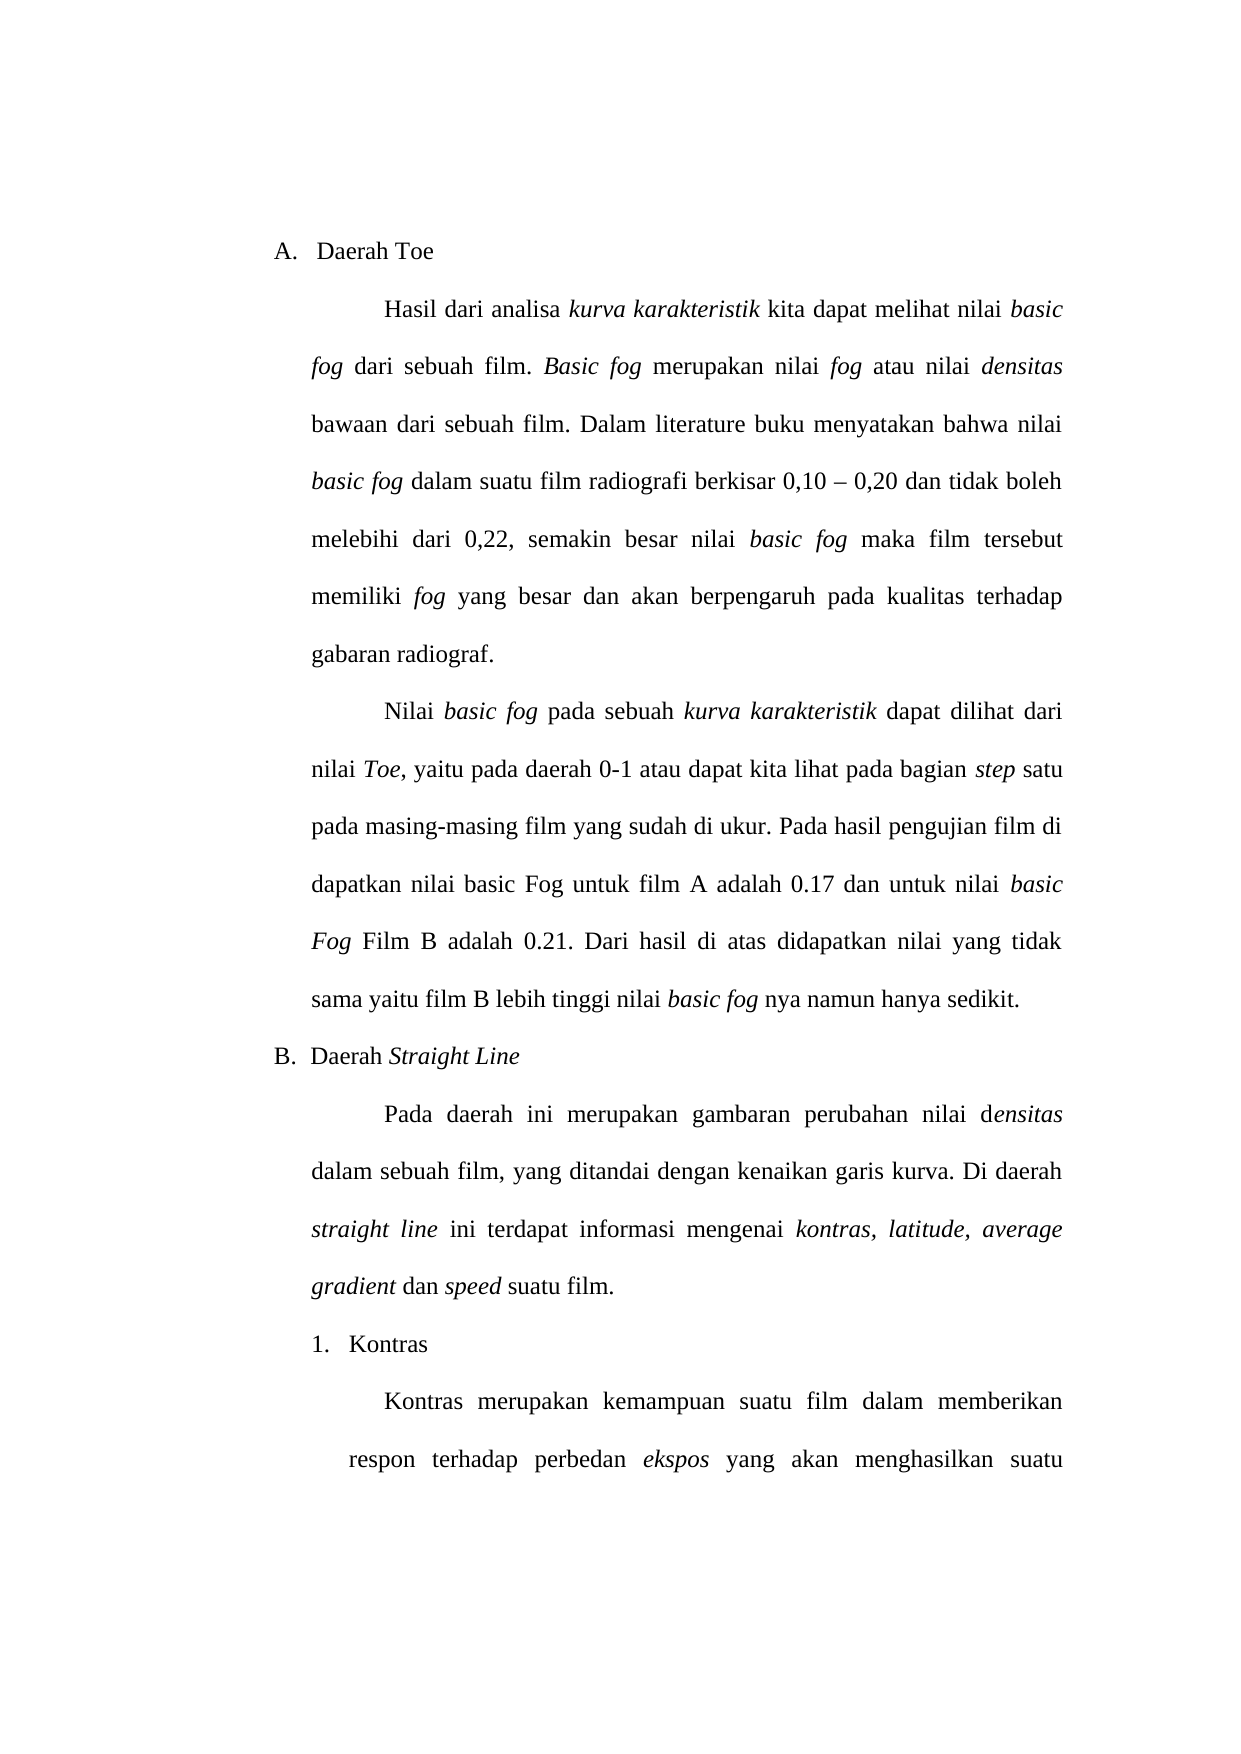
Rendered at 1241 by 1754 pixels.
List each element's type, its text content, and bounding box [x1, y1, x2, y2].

list Kontras [311, 1329, 1063, 1357]
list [349, 1386, 1063, 1472]
list Pada daerah ini merupakan gambaran perubahan nilai densitas dalam sebuah film, yang ditandai dengan kenaikan garis kurva. Di daerah straight line ini terdapat informasi mengenai kontras, latitude, average gradient dan speed suatu film. [311, 1099, 1063, 1300]
list Nilai basic fog pada sebuah kurva karakteristik dapat dilihat dari nilai Toe, yaitu pada daerah 0-1 atau dapat kita lihat pada bagian step satu pada masing-masing film yang sudah di ukur. Pada hasil pengujian film di dapatkan nilai basic Fog untuk film A adalah 0.17 dan untuk nilai basic Fog Film B adalah 0.21. Dari hasil di atas didapatkan nilai yang tidak sama yaitu film B lebih tinggi nilai basic fog nya namun hanya sedikit. [311, 696, 1063, 1012]
list Daerah Straight Line [274, 1041, 1063, 1070]
list Daerah Toe [274, 236, 1063, 265]
list Hasil dari analisa kurva karakteristik kita dapat melihat nilai basic fog dari sebuah film. Basic fog merupakan nilai fog atau nilai densitas bawaan dari sebuah film. Dalam literature buku menyatakan bahwa nilai basic fog dalam suatu film radiografi berkisar 0,10 – 0,20 dan tidak boleh melebihi dari 0,22, semakin besar nilai basic fog maka film tersebut memiliki fog yang besar dan akan berpengaruh pada kualitas terhadap gabaran radiograf. [311, 294, 1063, 667]
